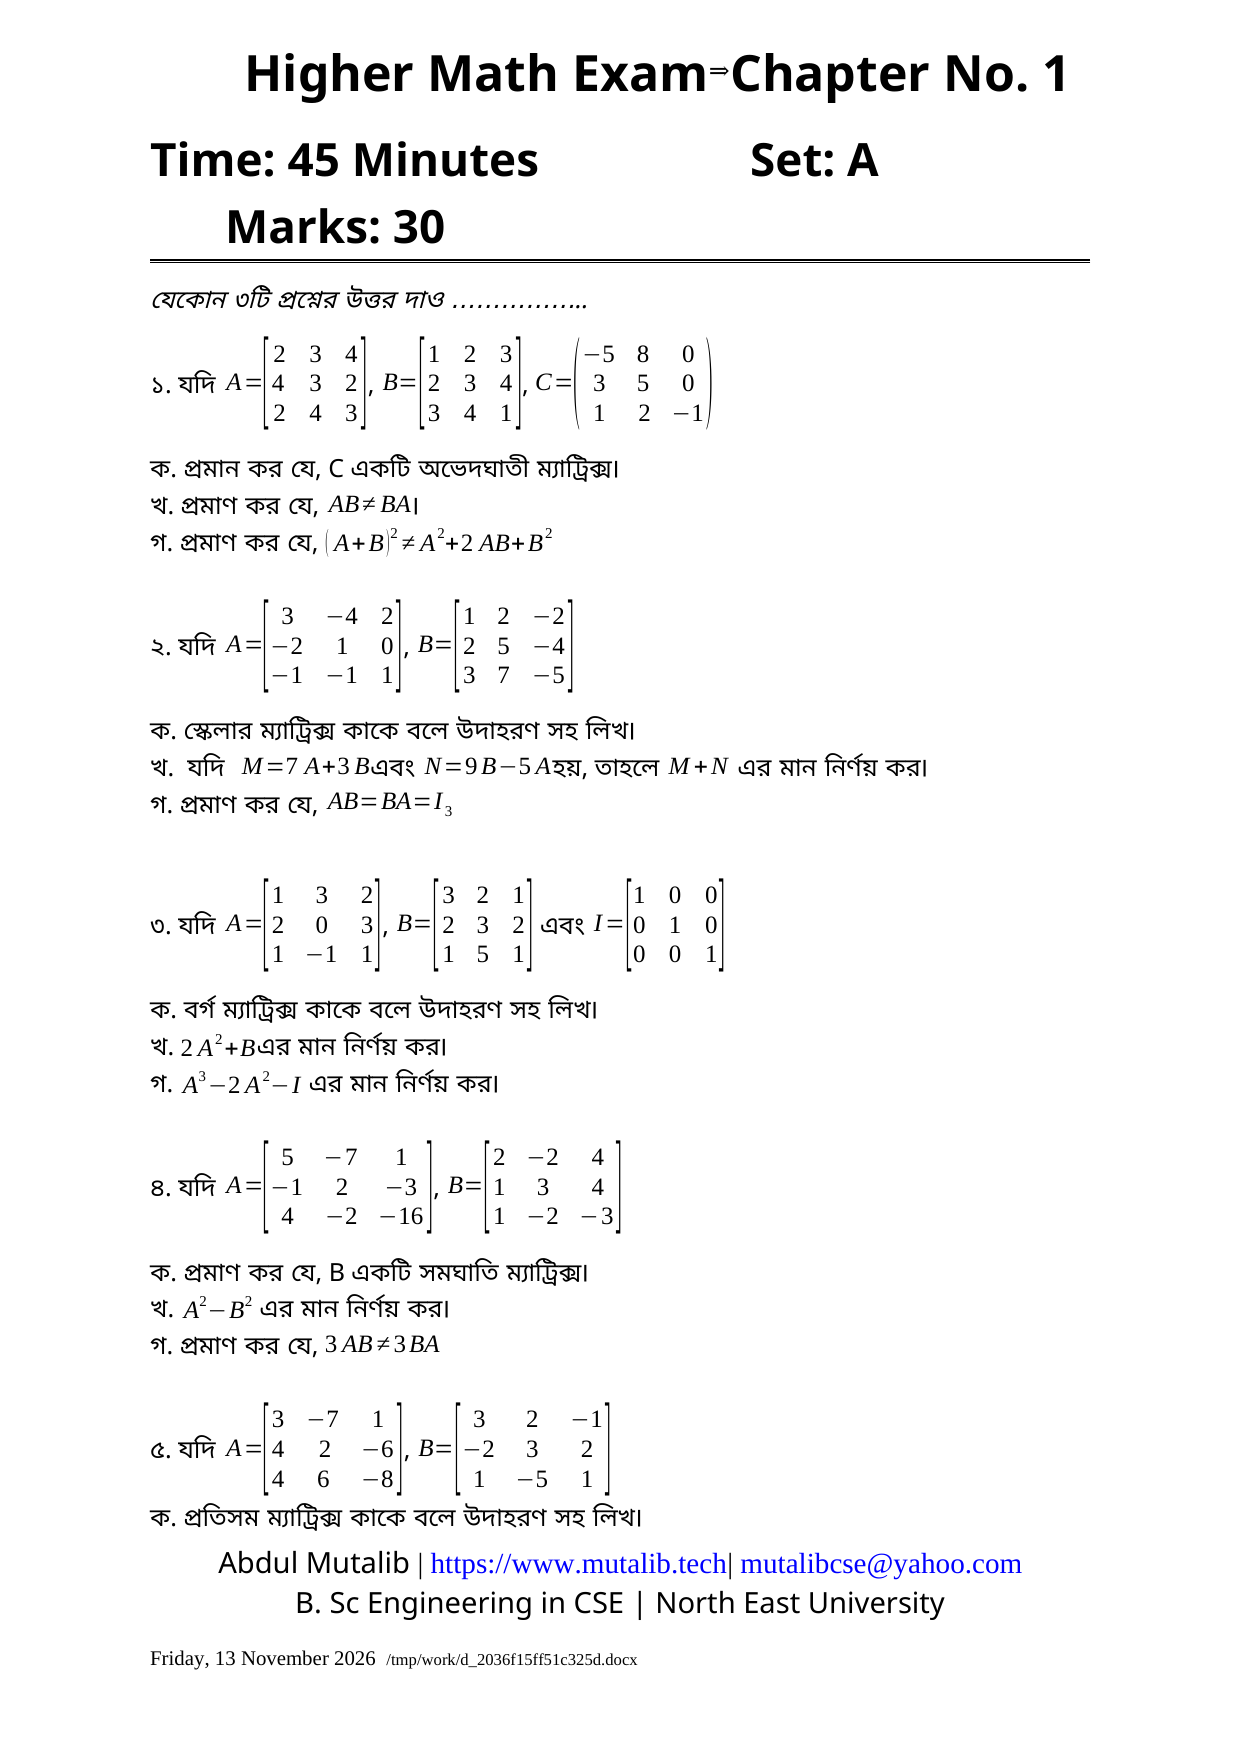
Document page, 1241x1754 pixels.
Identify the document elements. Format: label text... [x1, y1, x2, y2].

text ক. বর্গ ম্যাট্রিক্স কাকে বলে উদাহরণ সহ লিখ। [150, 992, 1090, 1026]
text ৩. যদি , এবং [150, 877, 1090, 973]
text ১. যদি , , [150, 335, 1090, 431]
text খ. এর মান নির্ণয় কর। [150, 1029, 1090, 1063]
text গ. এর মান নির্ণয় কর। [150, 1066, 1090, 1099]
text গ. প্রমাণ কর যে, [150, 787, 1090, 821]
text খ. প্রমাণ কর যে, । [150, 487, 1090, 522]
text ২. যদি , [150, 598, 1090, 694]
text গ. প্রমাণ কর যে, [150, 524, 1090, 558]
text ৪. যদি , [150, 1139, 1090, 1235]
text খ. এর মান নির্ণয় কর। [150, 1291, 1090, 1325]
text ৫. যদি , [150, 1401, 1090, 1497]
text ক. প্রমাণ কর যে, B একটি সমঘাতি ম্যাট্রিক্স। [150, 1254, 1090, 1288]
text ক. স্কেলার ম্যাট্রিক্স কাকে বলে উদাহরণ সহ লিখ। [150, 713, 1090, 747]
text গ. প্রমাণ কর যে, [150, 1328, 1090, 1362]
text ক. প্রতিসম ম্যাট্রিক্স কাকে বলে উদাহরণ সহ লিখ। [150, 1500, 1090, 1534]
text খ. যদি এবং হয়, তাহলে এর মান নির্ণয় কর। [150, 750, 1090, 784]
text ক. প্রমান কর যে, C একটি অভেদঘাতী ম্যাট্রিক্স। [150, 451, 1090, 485]
text যেকোন ৩টি প্রশ্নের উত্তর দাও …………….. [150, 282, 1090, 316]
